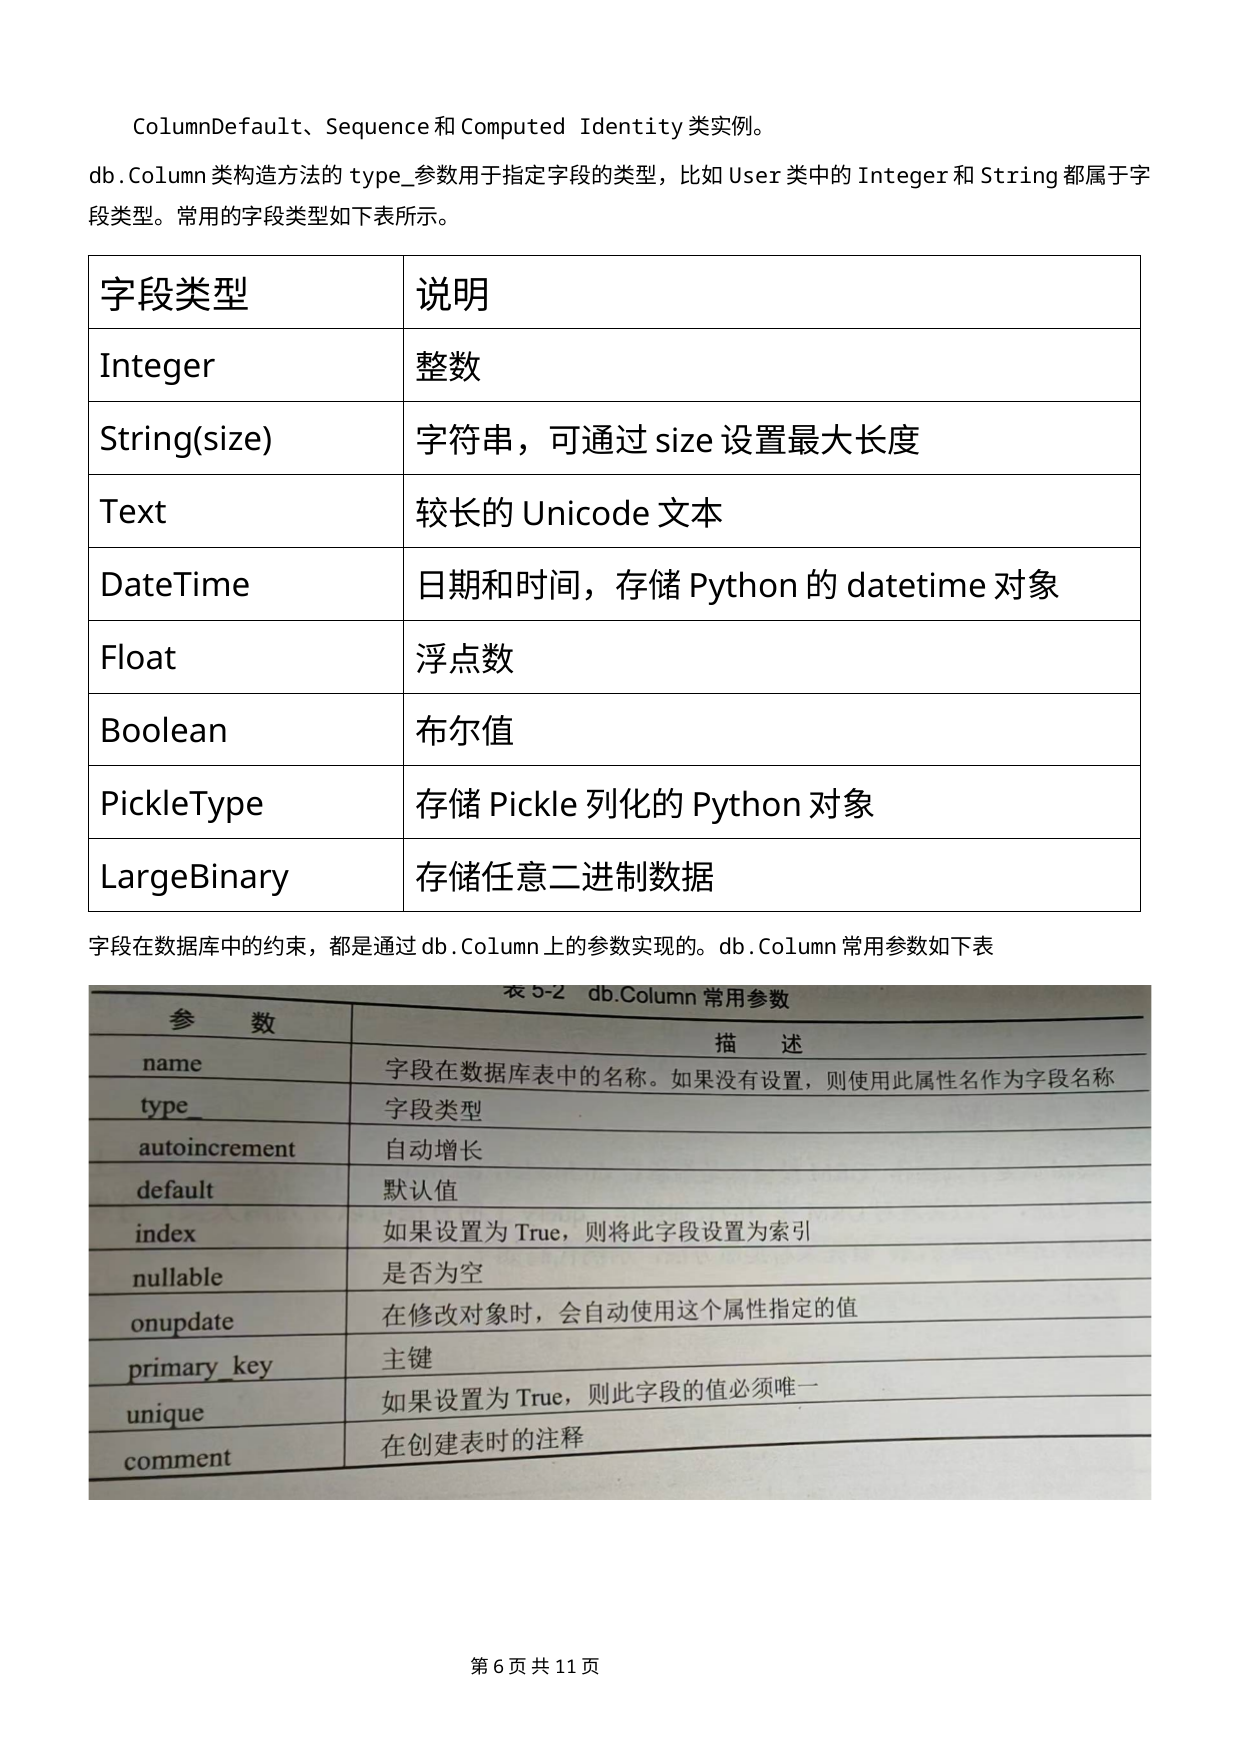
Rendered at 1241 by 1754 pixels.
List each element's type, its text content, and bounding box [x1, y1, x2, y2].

table_cell 存储Pickle列化的Python对象 [404, 766, 1140, 838]
table_cell LargeBinary [89, 839, 403, 911]
text db.Column类构造方法的type_参数用于指定字段的类型，比如User类中的Integer和String都属于字段类型。常用的字段类型如下表所示。 [88, 158, 1152, 231]
table_cell 布尔值 [404, 694, 1140, 765]
table_header 字段类型 [89, 256, 403, 328]
table_cell 整数 [404, 329, 1140, 401]
table_cell String(size) [89, 402, 403, 474]
table_cell DateTime [89, 548, 403, 619]
table_cell 日期和时间，存储Python的 datetime对象 [404, 548, 1140, 619]
text 字段在数据库中的约束，都是通过db.Column上的参数实现的。db.Column常用参数如下表 [88, 928, 1152, 961]
table_cell 字符串，可通过size设置最大长度 [404, 402, 1140, 474]
table_cell 存储任意二进制数据 [404, 839, 1140, 911]
table_cell 浮点数 [404, 621, 1140, 692]
table_cell Integer [89, 329, 403, 401]
table_cell PickleType [89, 766, 403, 838]
table_cell Boolean [89, 694, 403, 765]
table_cell 较长的Unicode文本 [404, 475, 1140, 547]
picture [88, 985, 1152, 1500]
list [88, 109, 1152, 141]
table_cell Float [89, 621, 403, 692]
table_cell Text [89, 475, 403, 547]
table_header 说明 [404, 256, 1140, 328]
